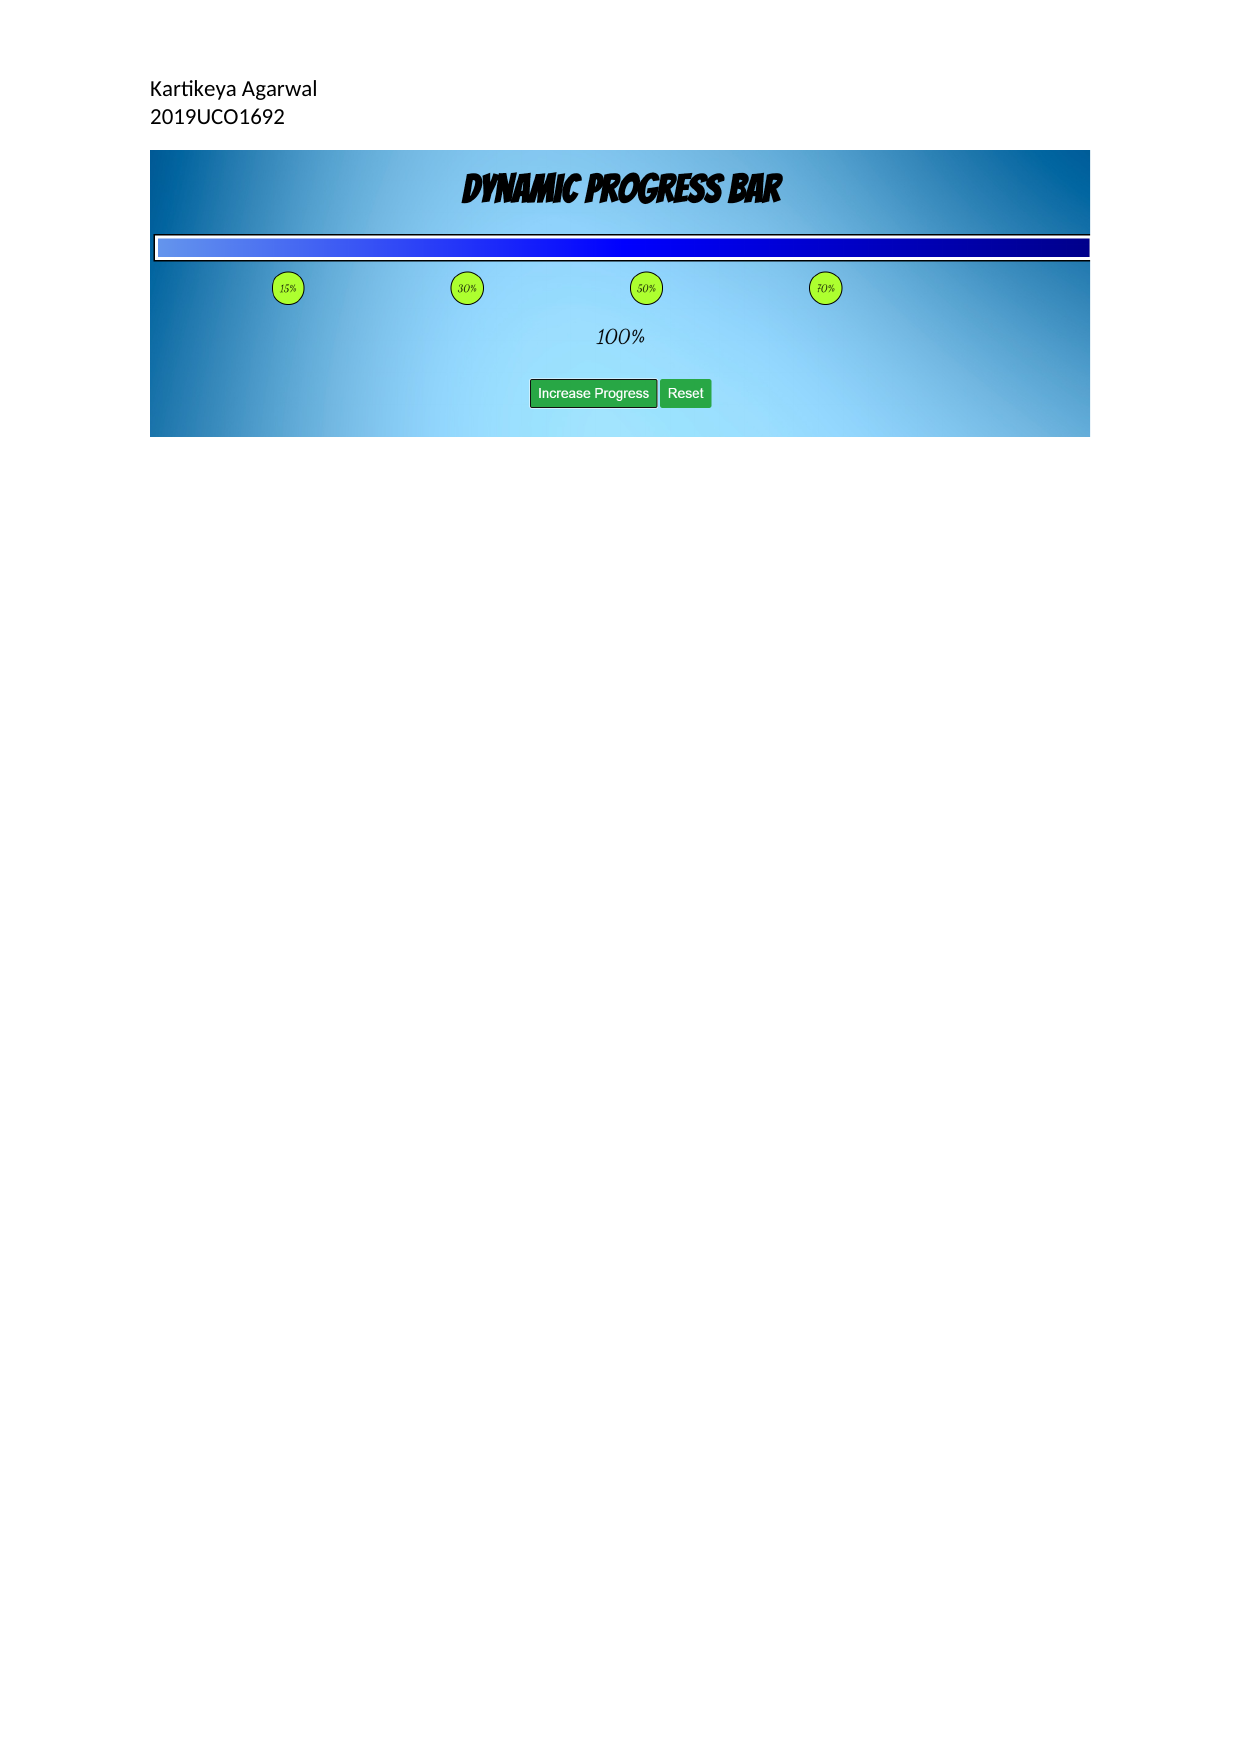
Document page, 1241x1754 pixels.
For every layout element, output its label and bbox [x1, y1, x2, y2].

picture [150, 150, 1091, 437]
